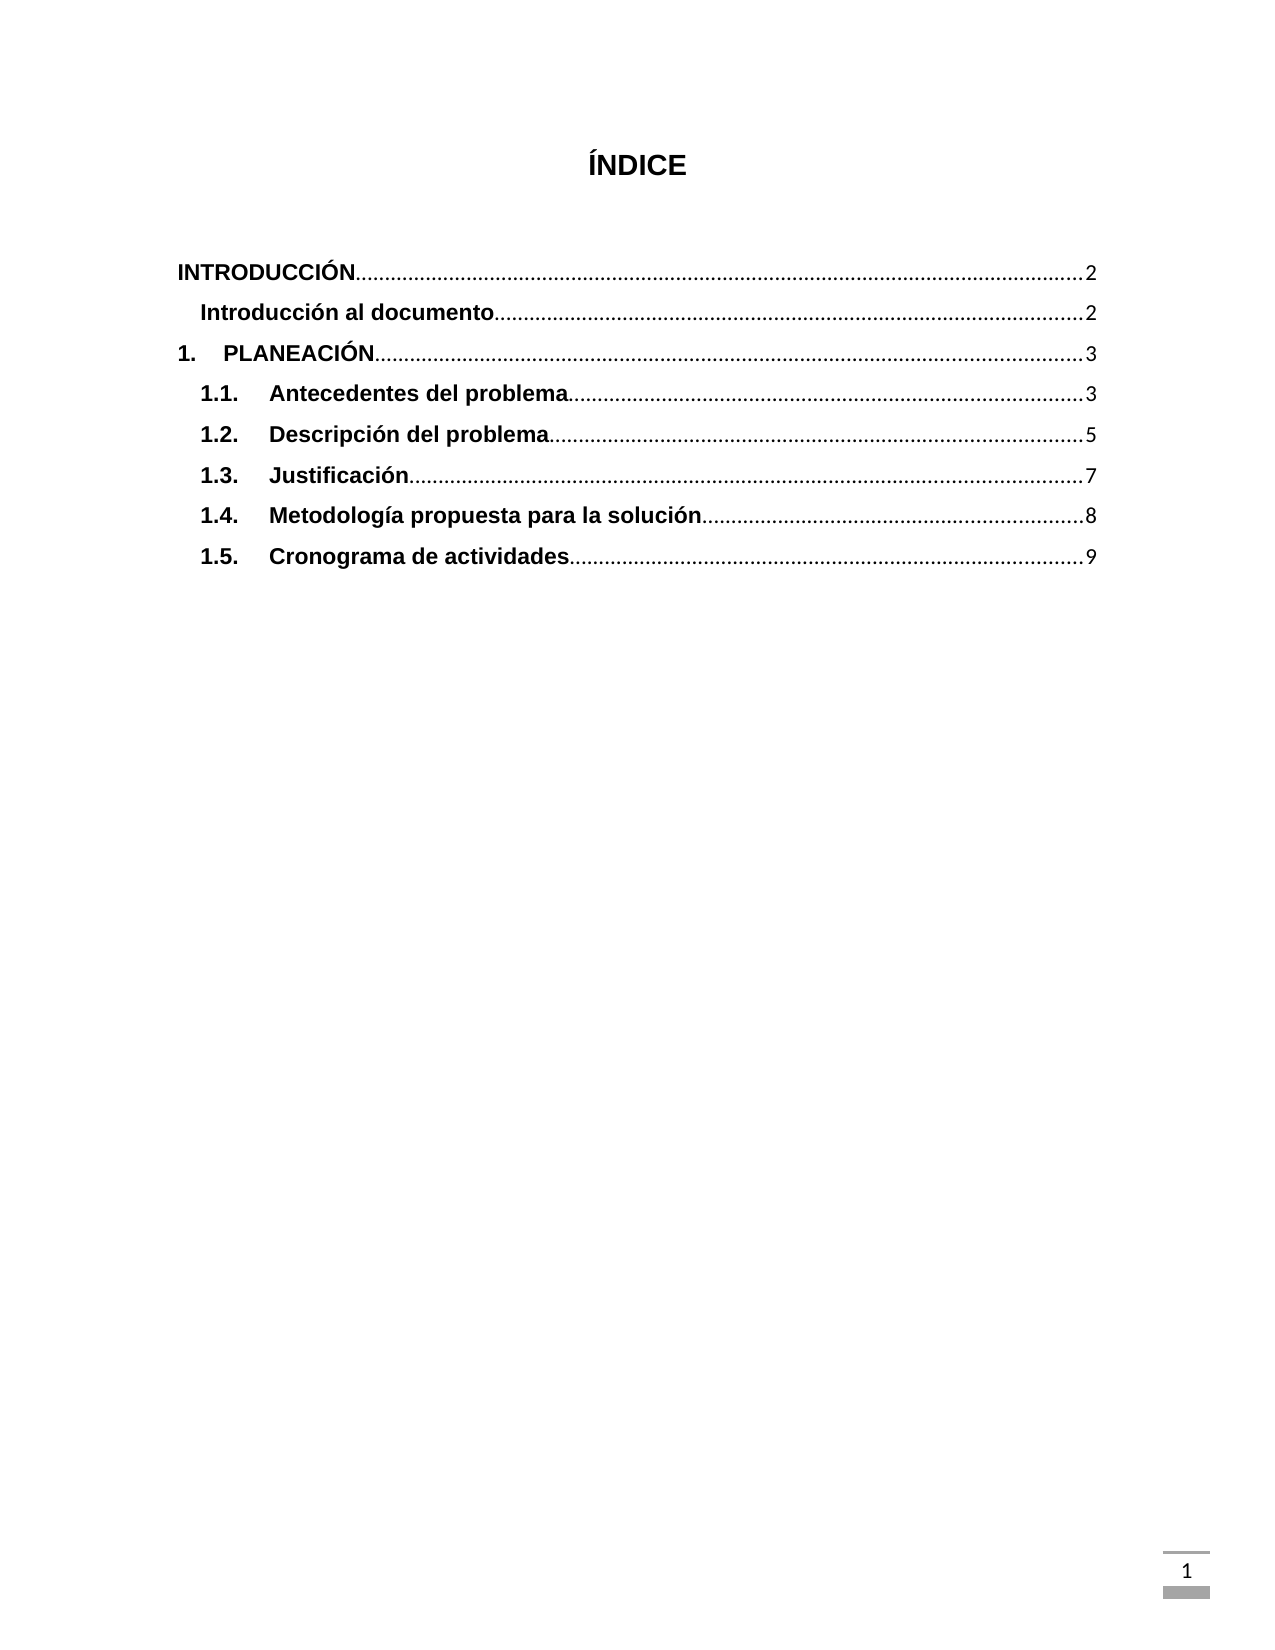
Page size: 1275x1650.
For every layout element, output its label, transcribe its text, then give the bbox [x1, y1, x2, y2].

text ÍNDICE [177, 148, 1098, 181]
